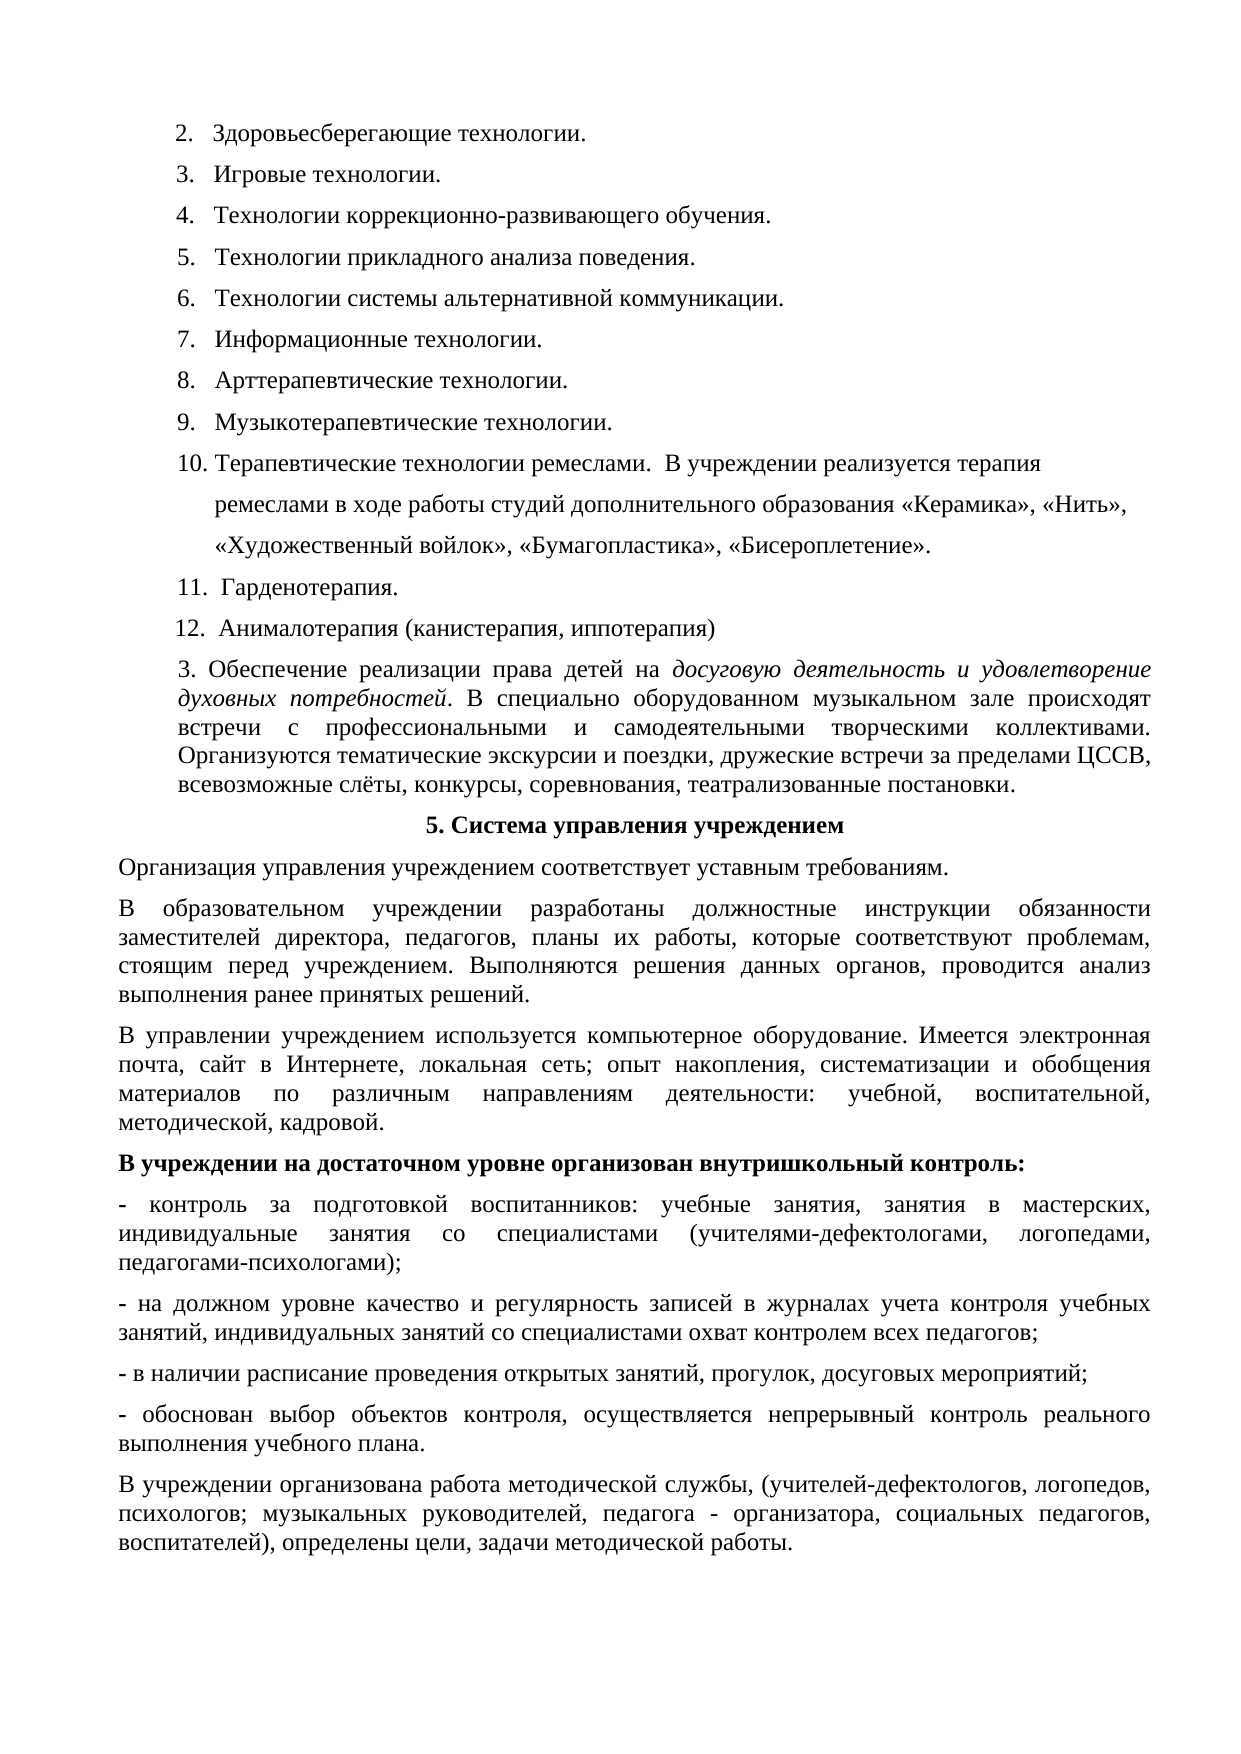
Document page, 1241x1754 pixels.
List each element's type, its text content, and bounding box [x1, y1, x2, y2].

text В управлении учреждением используется компьютерное оборудование. Имеется электронная почта, сайт в Интернете, локальная сеть; опыт накопления, систематизации и обобщения материалов по различным направлениям деятельности: учебной, воспитательной, методической, кадровой. [118, 1021, 1152, 1136]
text - в наличии расписание проведения открытых занятий, прогулок, досуговых мероприятий; [118, 1358, 1152, 1387]
text 12. Анималотерапия (канистерапия, иппотерапия) [118, 613, 1152, 642]
text - на должном уровне качество и регулярность записей в журналах учета контроля учебных занятий, индивидуальных занятий со специалистами охват контролем всех педагогов; [118, 1288, 1152, 1346]
text 5. Технологии прикладного анализа поведения. [118, 242, 1152, 271]
text В образовательном учреждении разработаны должностные инструкции обязанности заместителей директора, педагогов, планы их работы, которые соответствуют проблемам, стоящим перед учреждением. Выполняются решения данных органов, проводится анализ выполнения ранее принятых решений. [118, 893, 1152, 1008]
text 3. Обеспечение реализации права детей на досуговую деятельность и удовлетворение духовных потребностей. В специально оборудованном музыкальном зале происходят встречи с профессиональными и самодеятельными творческими коллективами. Организуются тематические экскурсии и поездки, дружеские встречи за пределами ЦССВ, всевозможные слёты, конкурсы, соревнования, театрализованные постановки. [178, 654, 1152, 798]
text В учреждении на достаточном уровне организован внутришкольный контроль: [118, 1148, 1152, 1177]
text 4. Технологии коррекционно-развивающего обучения. [118, 201, 1152, 229]
text - обоснован выбор объектов контроля, осуществляется непрерывный контроль реального выполнения учебного плана. [118, 1399, 1152, 1457]
text 5. Система управления учреждением [118, 811, 1152, 839]
text ремеслами в ходе работы студий дополнительного образования «Керамика», «Нить», [118, 489, 1152, 518]
text «Художественный войлок», «Бумагопластика», «Бисероплетение». [118, 531, 1152, 559]
text Организация управления учреждением соответствует уставным требованиям. [118, 852, 1152, 881]
text 2. Здоровьесберегающие технологии. [118, 118, 1152, 147]
text 11. Гарденотерапия. [118, 572, 1152, 601]
text - контроль за подготовкой воспитанников: учебные занятия, занятия в мастерских, индивидуальные занятия со специалистами (учителями-дефектологами, логопедами, педагогами-психологами); [118, 1189, 1152, 1276]
text 3. Игровые технологии. [118, 159, 1152, 188]
text 6. Технологии системы альтернативной коммуникации. [118, 283, 1152, 312]
text 10. Терапевтические технологии ремеслами. В учреждении реализуется терапия [118, 448, 1152, 477]
text 9. Музыкотерапевтические технологии. [118, 407, 1152, 436]
text 7. Информационные технологии. [118, 324, 1152, 353]
text В учреждении организована работа методической службы, (учителей-дефектологов, логопедов, психологов; музыкальных руководителей, педагога - организатора, социальных педагогов, воспитателей), определены цели, задачи методической работы. [118, 1469, 1152, 1556]
text 8. Арттерапевтические технологии. [118, 366, 1152, 394]
